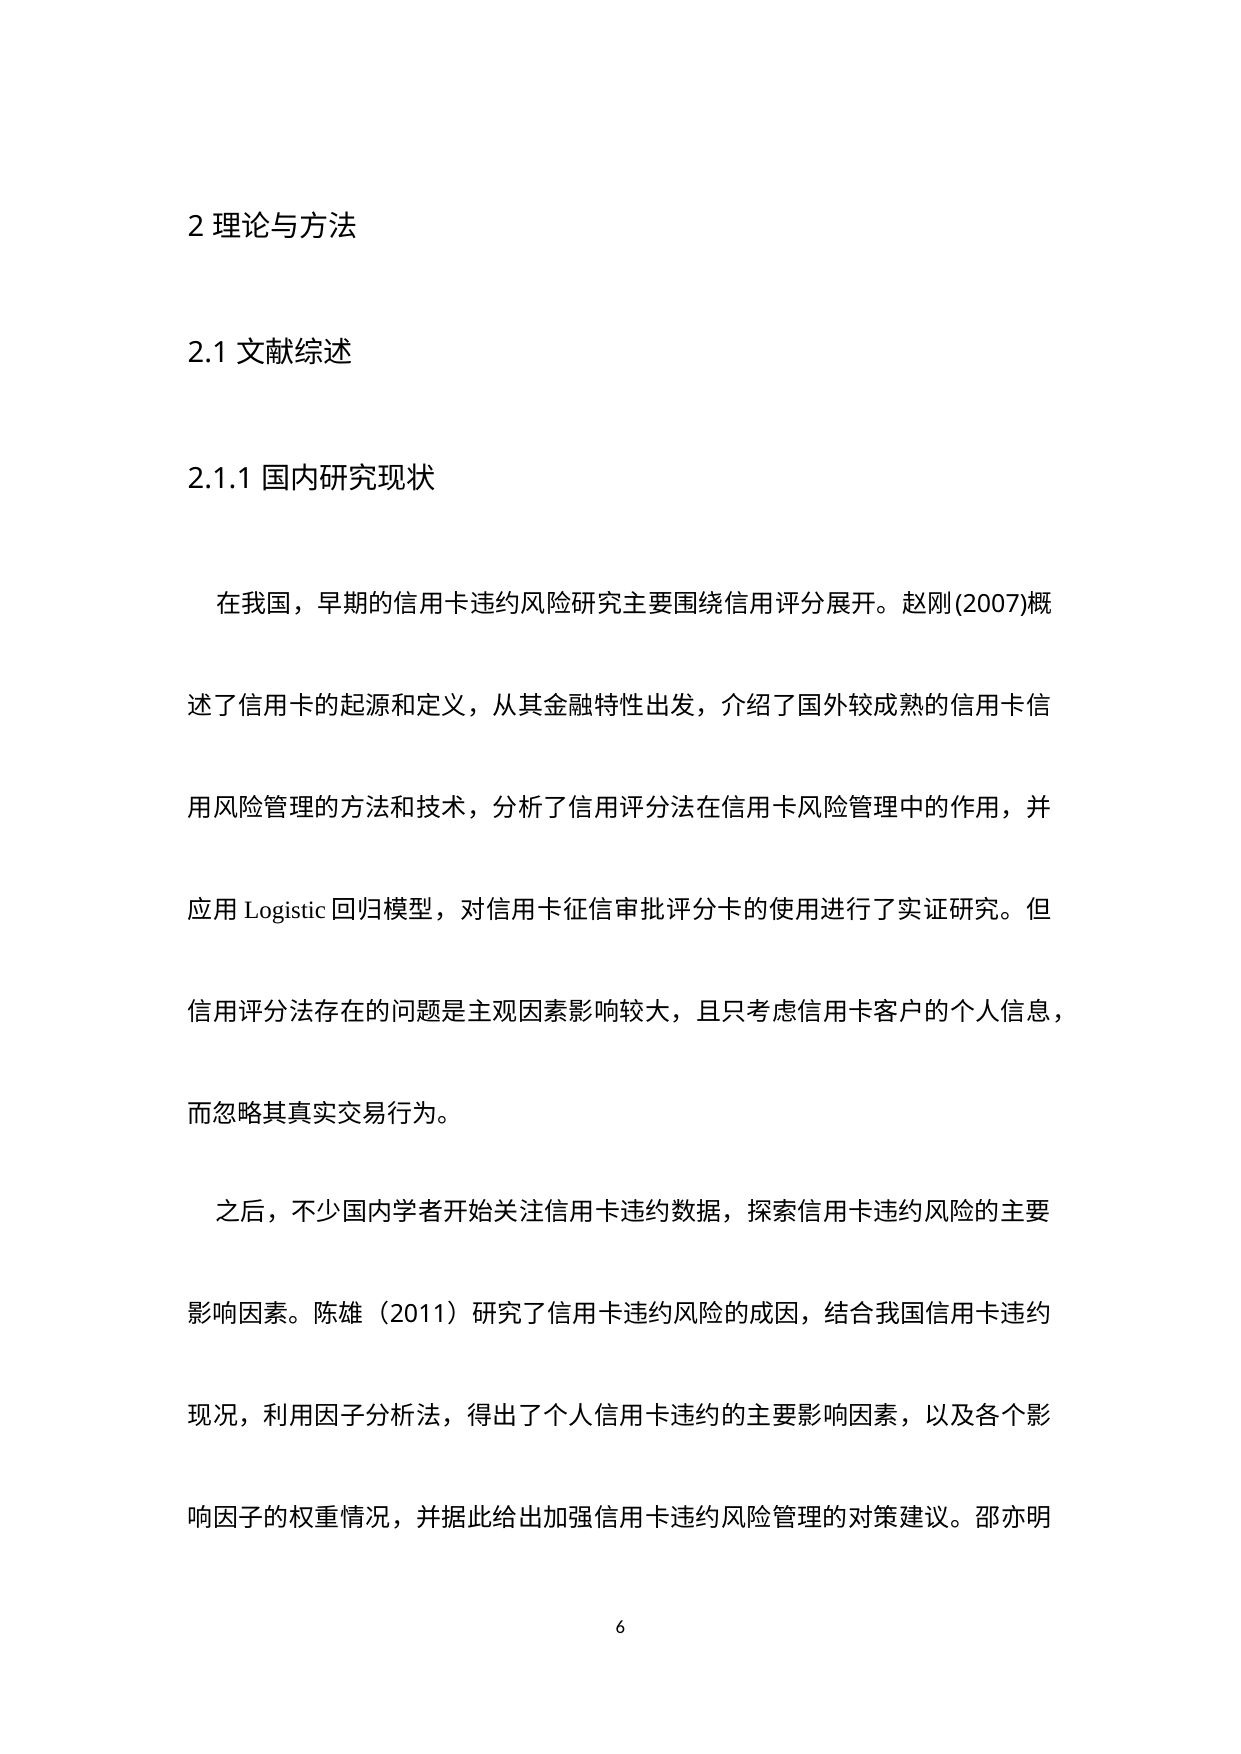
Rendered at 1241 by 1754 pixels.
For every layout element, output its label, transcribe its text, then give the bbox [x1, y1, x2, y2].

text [187, 1176, 1053, 1549]
subtitle 2.1 文献综述 [187, 316, 1053, 384]
subtitle 2.1.1 国内研究现状 [187, 442, 1053, 510]
subtitle 2 理论与方法 [187, 190, 1053, 258]
text 在我国，早期的信用卡违约风险研究主要围绕信用评分展开。赵刚(2007)概述了信用卡的起源和定义，从其金融特性出发，介绍了国外较成熟的信用卡信用风险管理的方法和技术，分析了信用评分法在信用卡风险管理中的作用，并应用Logistic回归模型，对信用卡征信审批评分卡的使用进行了实证研究。但信用评分法存在的问题是主观因素影响较大，且只考虑信用卡客户的个人信息，而忽略其真实交易行为。 [187, 568, 1053, 1145]
